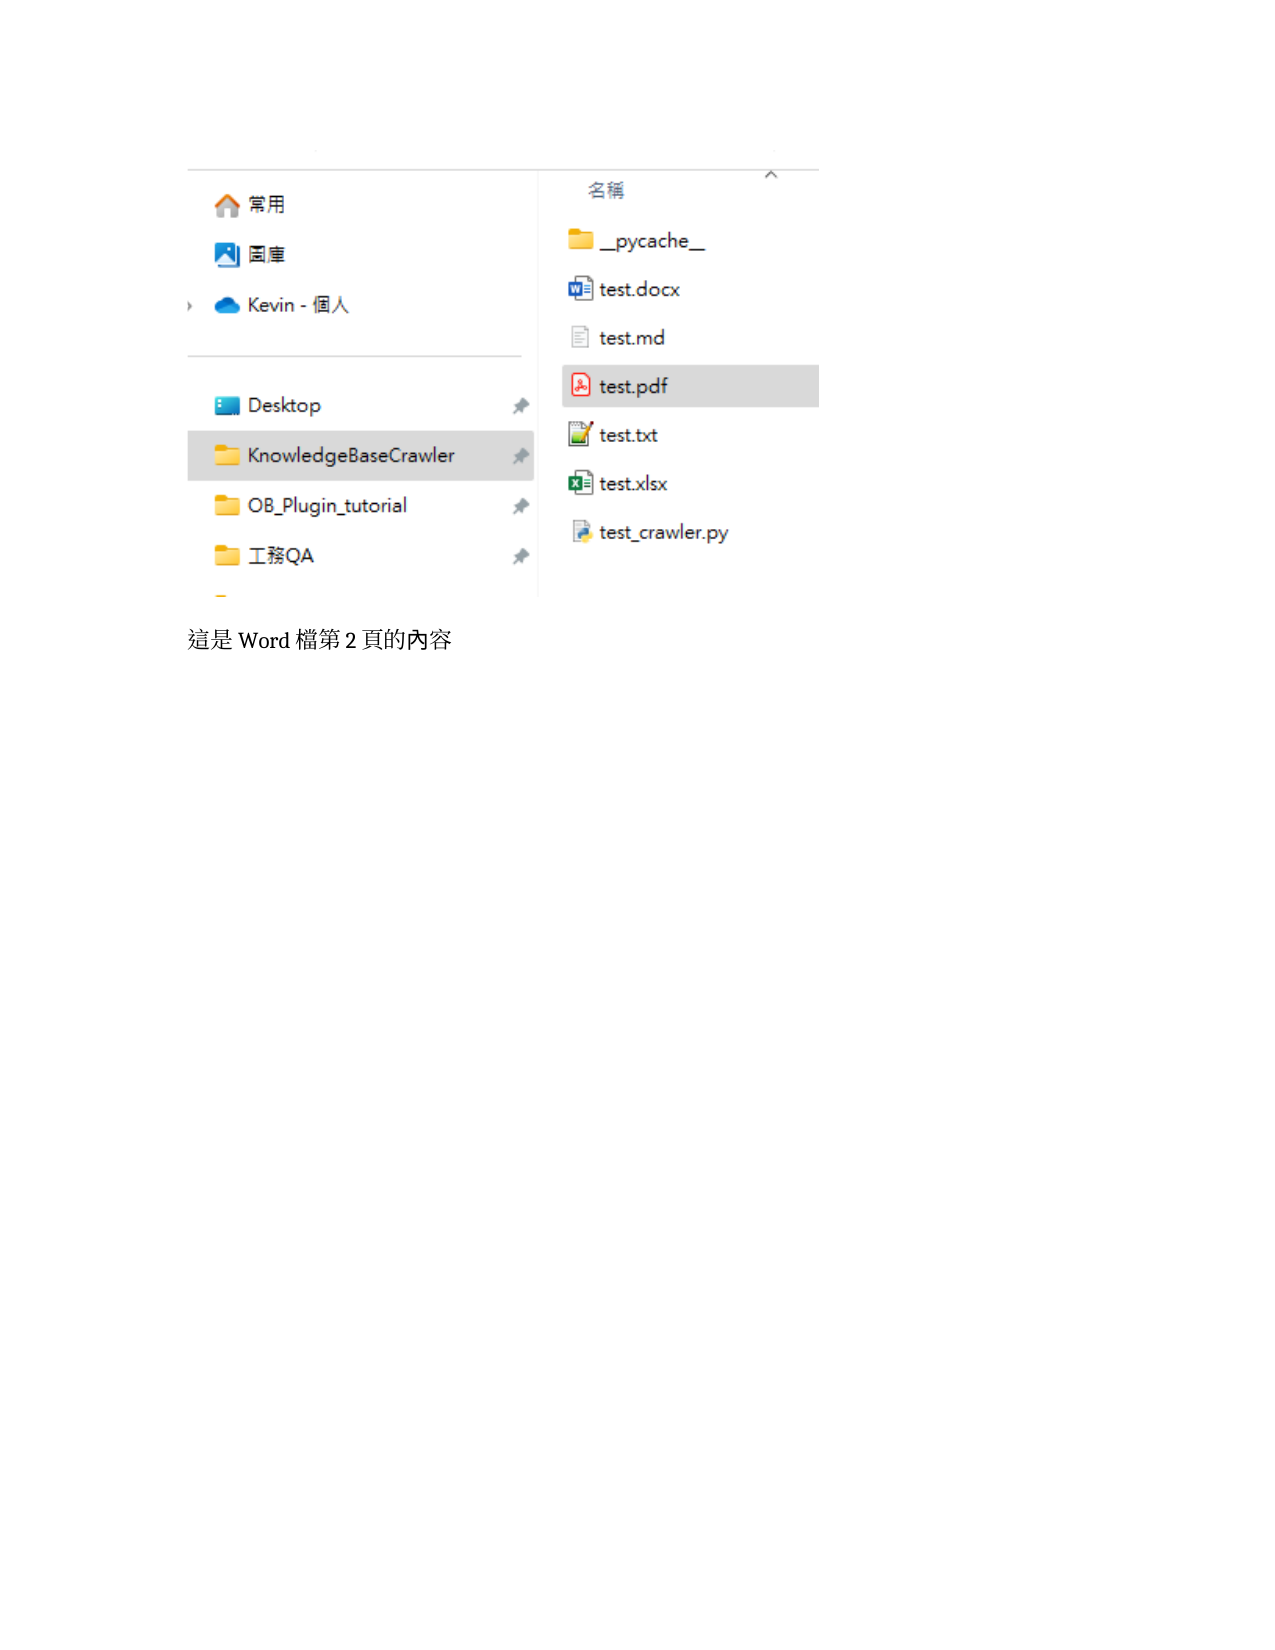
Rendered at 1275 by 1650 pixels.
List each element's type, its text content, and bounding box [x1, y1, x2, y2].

picture [187, 150, 819, 597]
text 這是Word檔第2頁的內容 [187, 622, 1087, 655]
